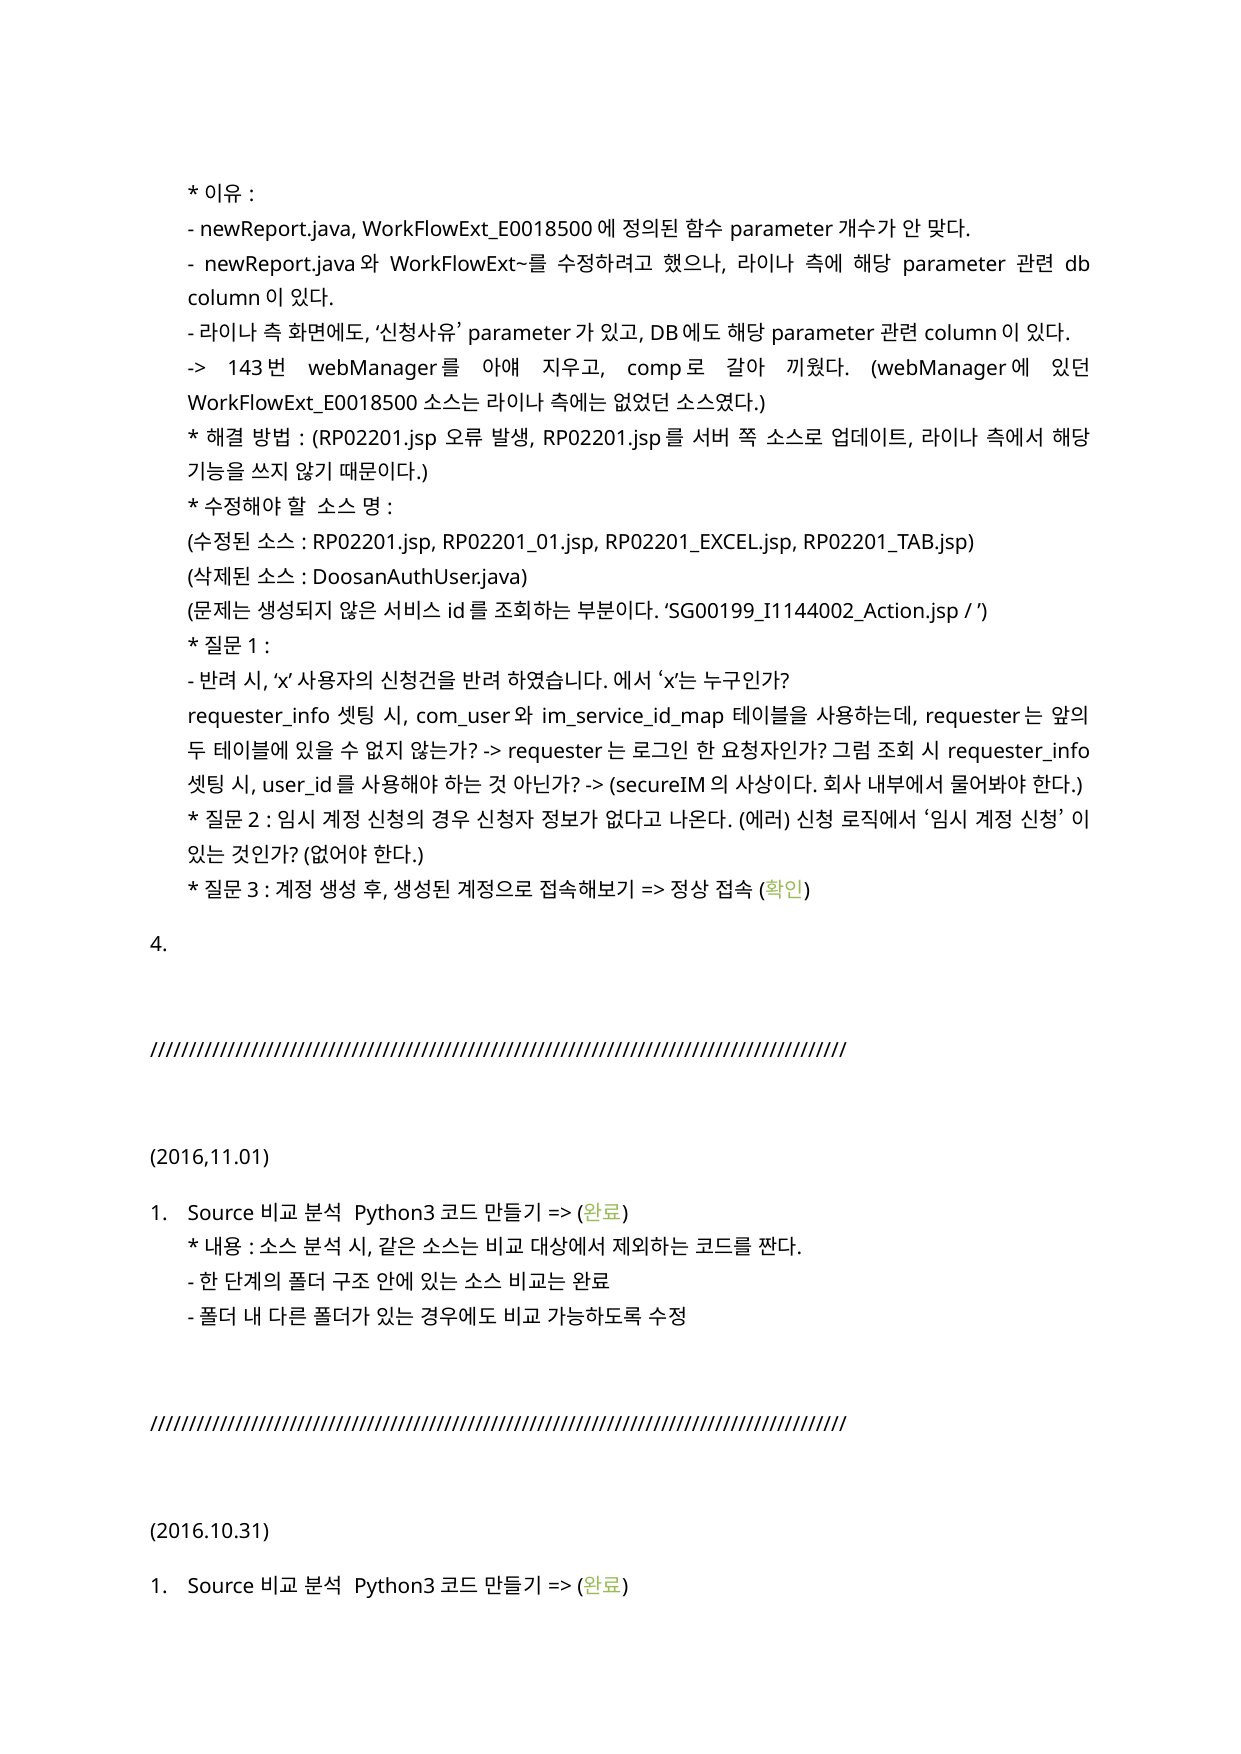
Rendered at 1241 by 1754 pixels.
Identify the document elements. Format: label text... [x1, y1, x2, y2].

text ////////////////////////////////////////////////////////////////////////////////////////// [150, 1036, 1090, 1064]
list Source 비교 분석 Python3 코드 만들기 => (완료) * 내용 : 소스 분석 시, 같은 소스는 비교 대상에서 제외하는 코드를 짠다. - 한 단계의 폴더 구조 안에 있는 소스 비교는 완료 - 폴더 내 다른 폴더가 있는 경우에도 비교 가능하도록 수정 [150, 1196, 1090, 1331]
text ////////////////////////////////////////////////////////////////////////////////////////// [150, 1409, 1090, 1438]
text (2016,11.01) [150, 1142, 1090, 1171]
text (2016.10.31) [150, 1516, 1090, 1544]
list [150, 177, 1090, 903]
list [150, 1569, 1090, 1600]
